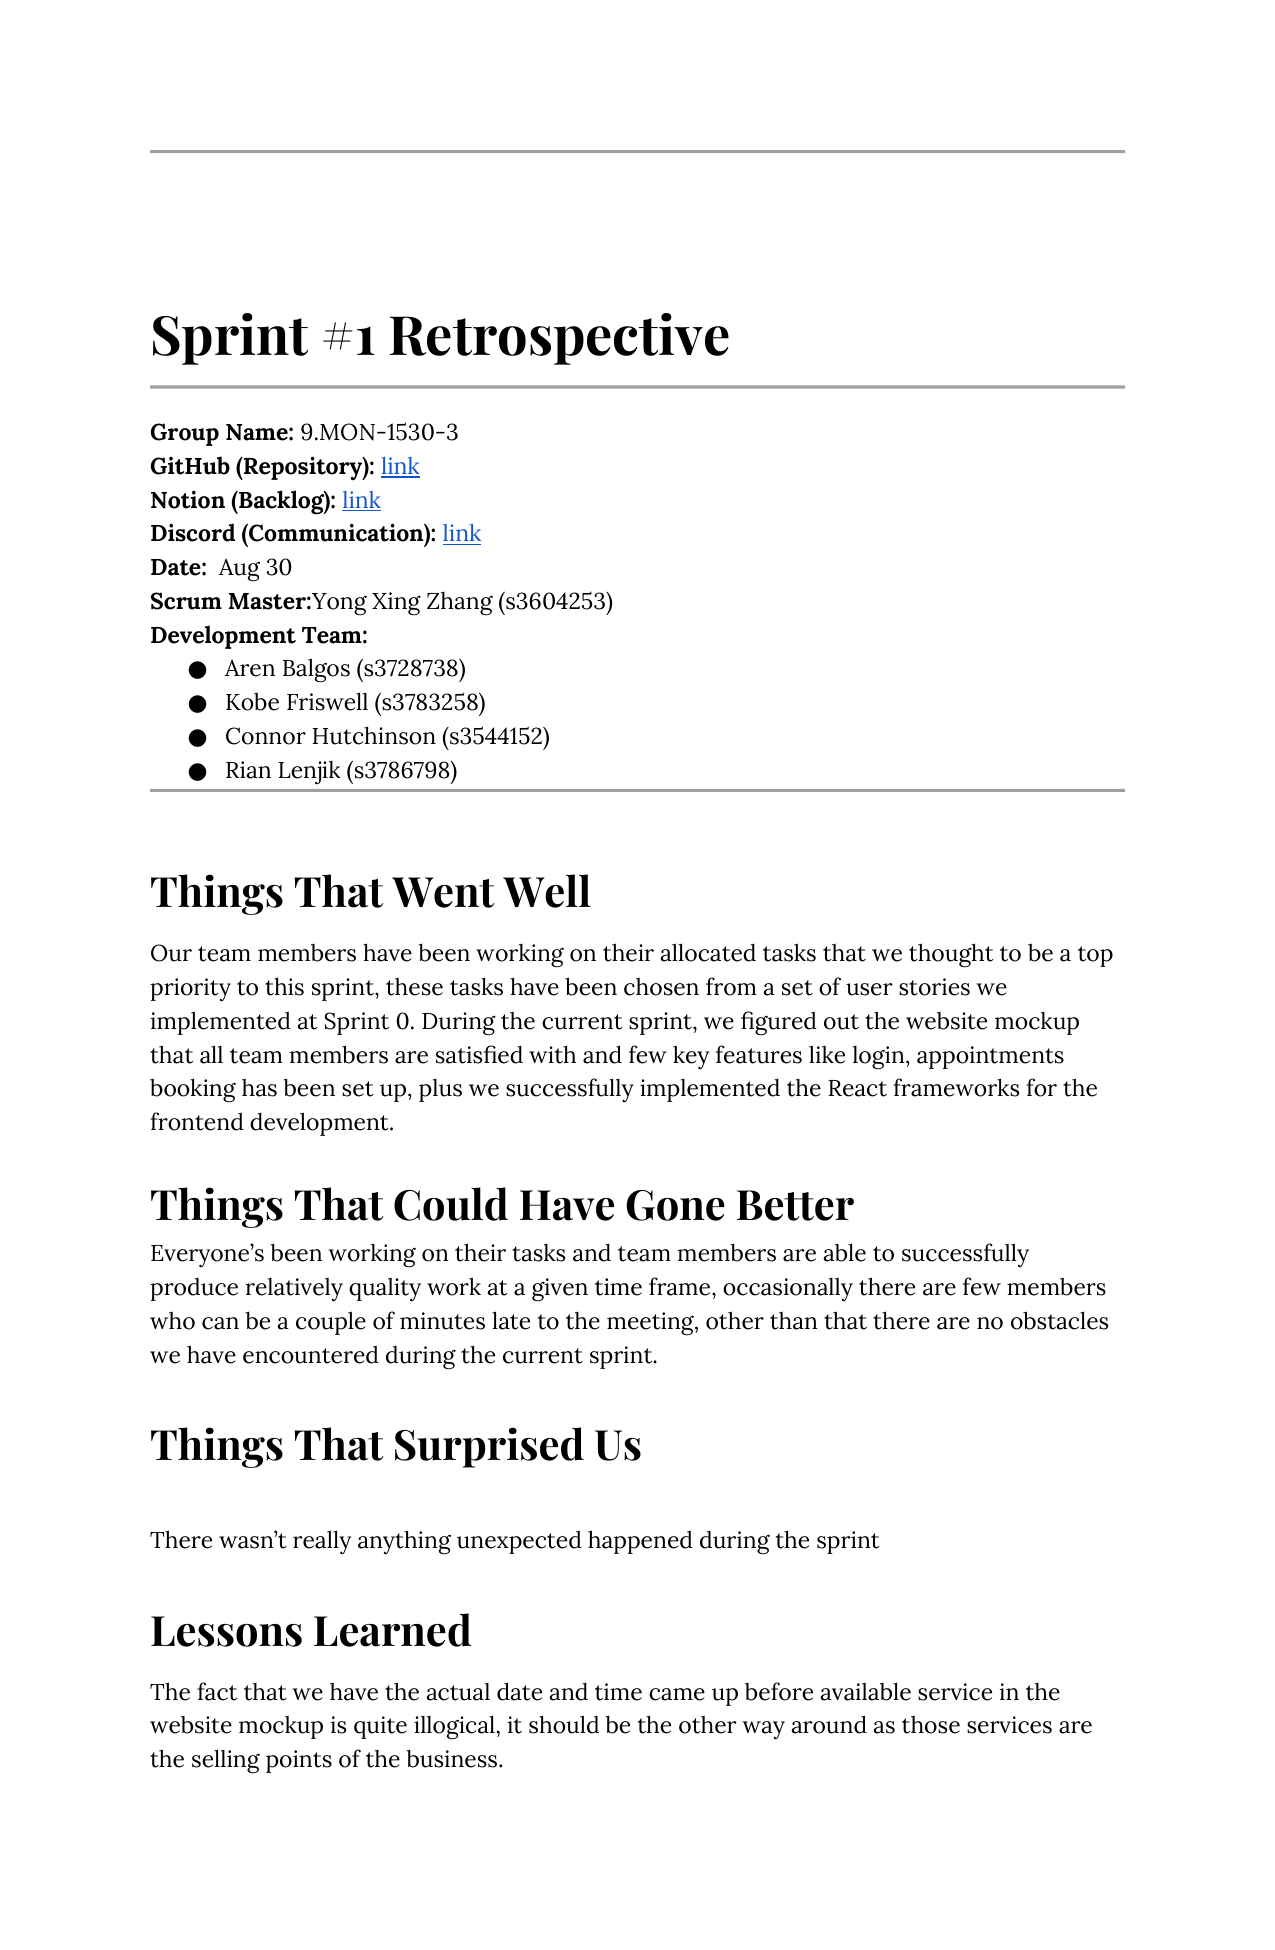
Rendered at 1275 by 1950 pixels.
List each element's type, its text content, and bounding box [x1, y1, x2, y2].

text Development Team: [150, 620, 1125, 649]
subtitle Lessons Learned [150, 1601, 1125, 1656]
text The fact that we have the actual date and time came up before available service in the website mockup is quite illogical, it should be the other way around as those services are the selling points of the business. [150, 1677, 1125, 1774]
text Things That Could Have Gone Better [150, 1175, 1125, 1231]
list Rian Lenjik (s3786798) [187, 755, 1125, 784]
title Sprint #1 Retrospective [150, 296, 1125, 368]
text Scrum Master:Yong Xing Zhang (s3604253) [150, 586, 1125, 616]
subtitle Things That Went Well [150, 862, 1125, 918]
subtitle Things That Surprised Us [150, 1415, 1125, 1471]
text Date: Aug 30 [150, 552, 1125, 582]
text GitHub (Repository): link [150, 451, 1125, 481]
text There wasn’t really anything unexpected happened during the sprint [150, 1525, 1125, 1555]
text Group Name: 9.MON-1530-3 [150, 417, 1125, 447]
text Notion (Backlog): link [150, 485, 1125, 514]
text Everyone’s been working on their tasks and team members are able to successfully produce relatively quality work at a given time frame, occasionally there are few members who can be a couple of minutes late to the meeting, other than that there are no obstacles we have encountered during the current sprint. [150, 1239, 1125, 1369]
list Kobe Friswell (s3783258) [187, 687, 1125, 717]
list Aren Balgos (s3728738) [187, 654, 1125, 683]
list Connor Hutchinson (s3544152) [187, 721, 1125, 751]
text Discord (Communication): link [150, 519, 1125, 548]
text Our team members have been working on their allocated tasks that we thought to be a top priority to this sprint, these tasks have been chosen from a set of user stories we implemented at Sprint 0. During the current sprint, we figured out the website mockup that all team members are satisfied with and few key features like login, appointments booking has been set up, plus we successfully implemented the React frameworks for the frontend development. [150, 939, 1125, 1137]
